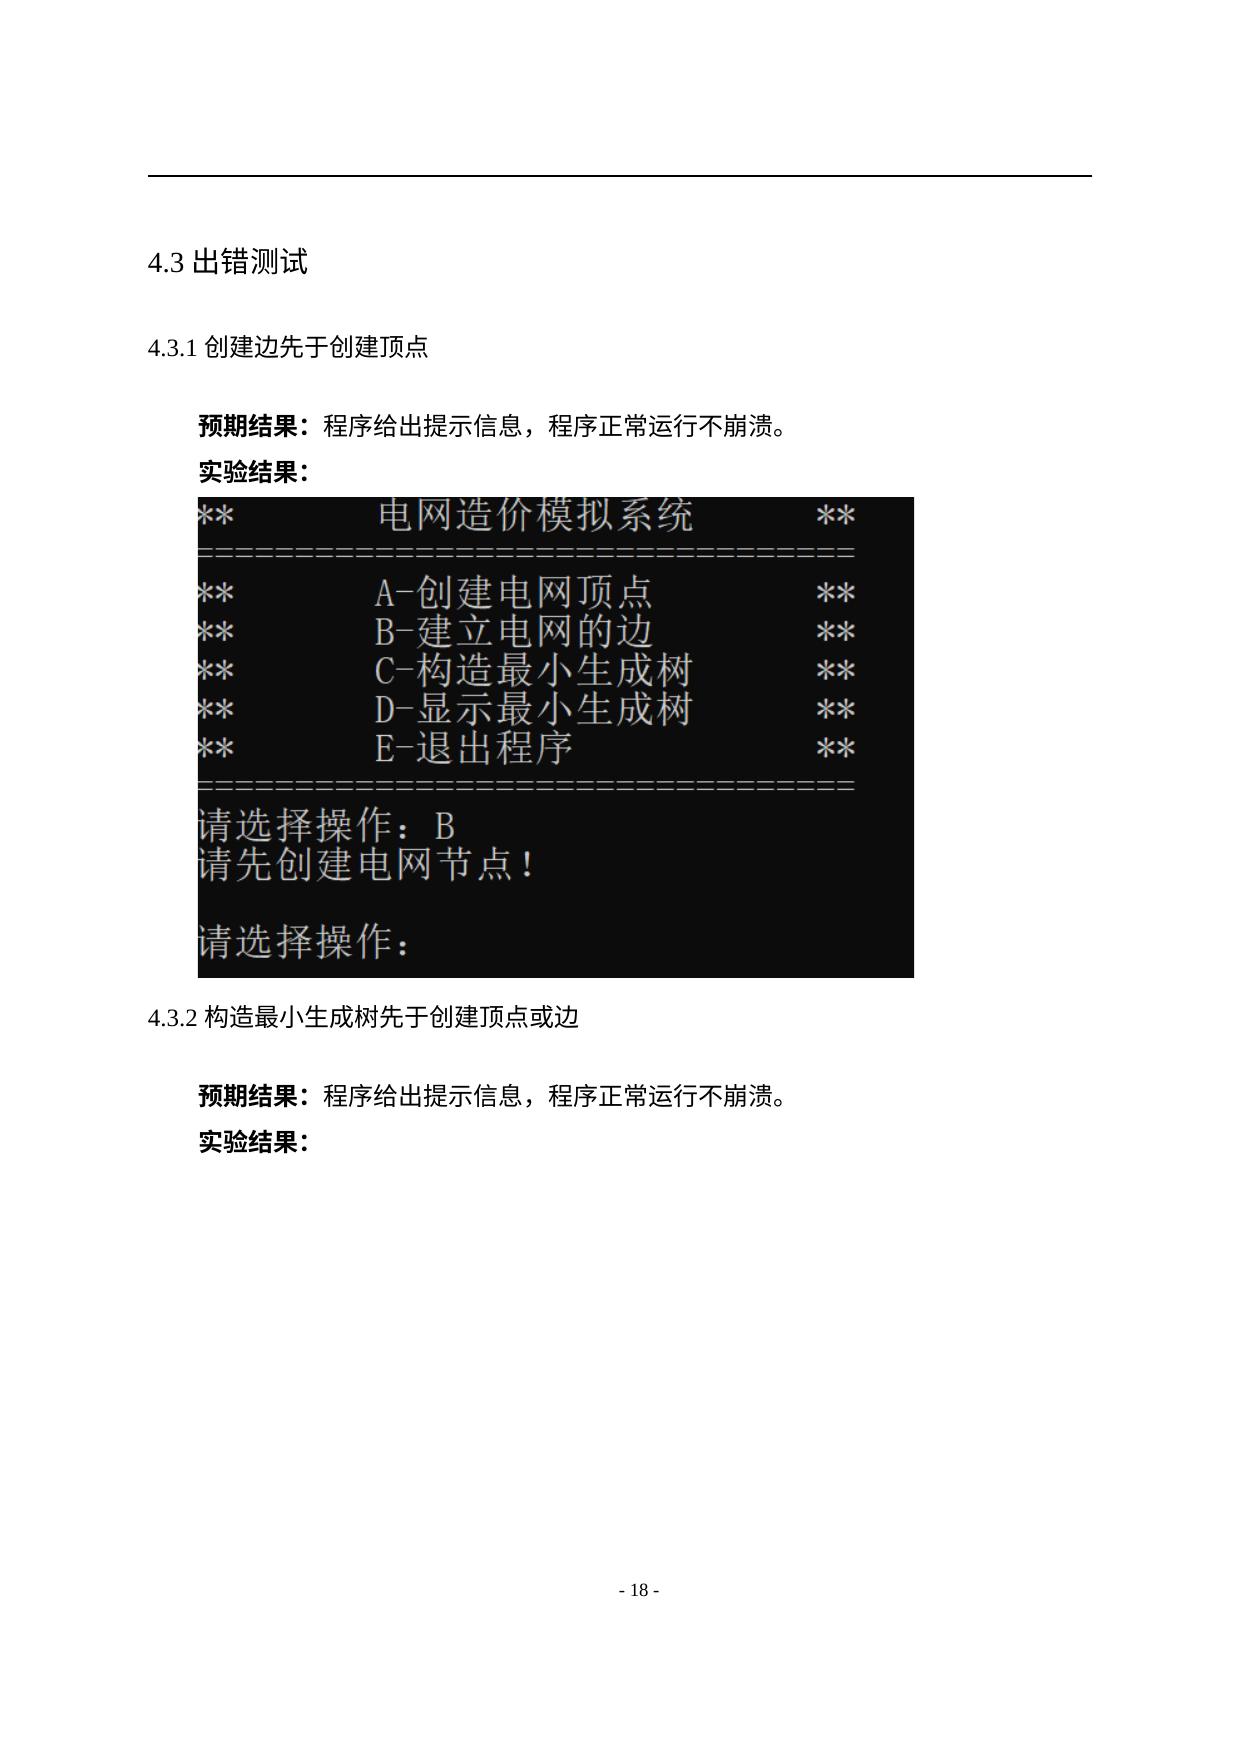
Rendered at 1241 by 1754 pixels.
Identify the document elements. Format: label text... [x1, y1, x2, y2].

text 预期结果：程序给出提示信息，程序正常运行不崩溃。 [148, 407, 1092, 443]
subtitle 4.3.2 构造最小生成树先于创建顶点或边 [148, 997, 1092, 1033]
text 实验结果： [148, 1122, 1092, 1158]
subtitle 4.3.1 创建边先于创建顶点 [148, 327, 1092, 364]
picture [197, 497, 915, 978]
text 预期结果：程序给出提示信息，程序正常运行不崩溃。 [148, 1077, 1092, 1113]
subtitle 4.3 出错测试 [148, 239, 1092, 281]
text 实验结果： [148, 452, 1092, 488]
